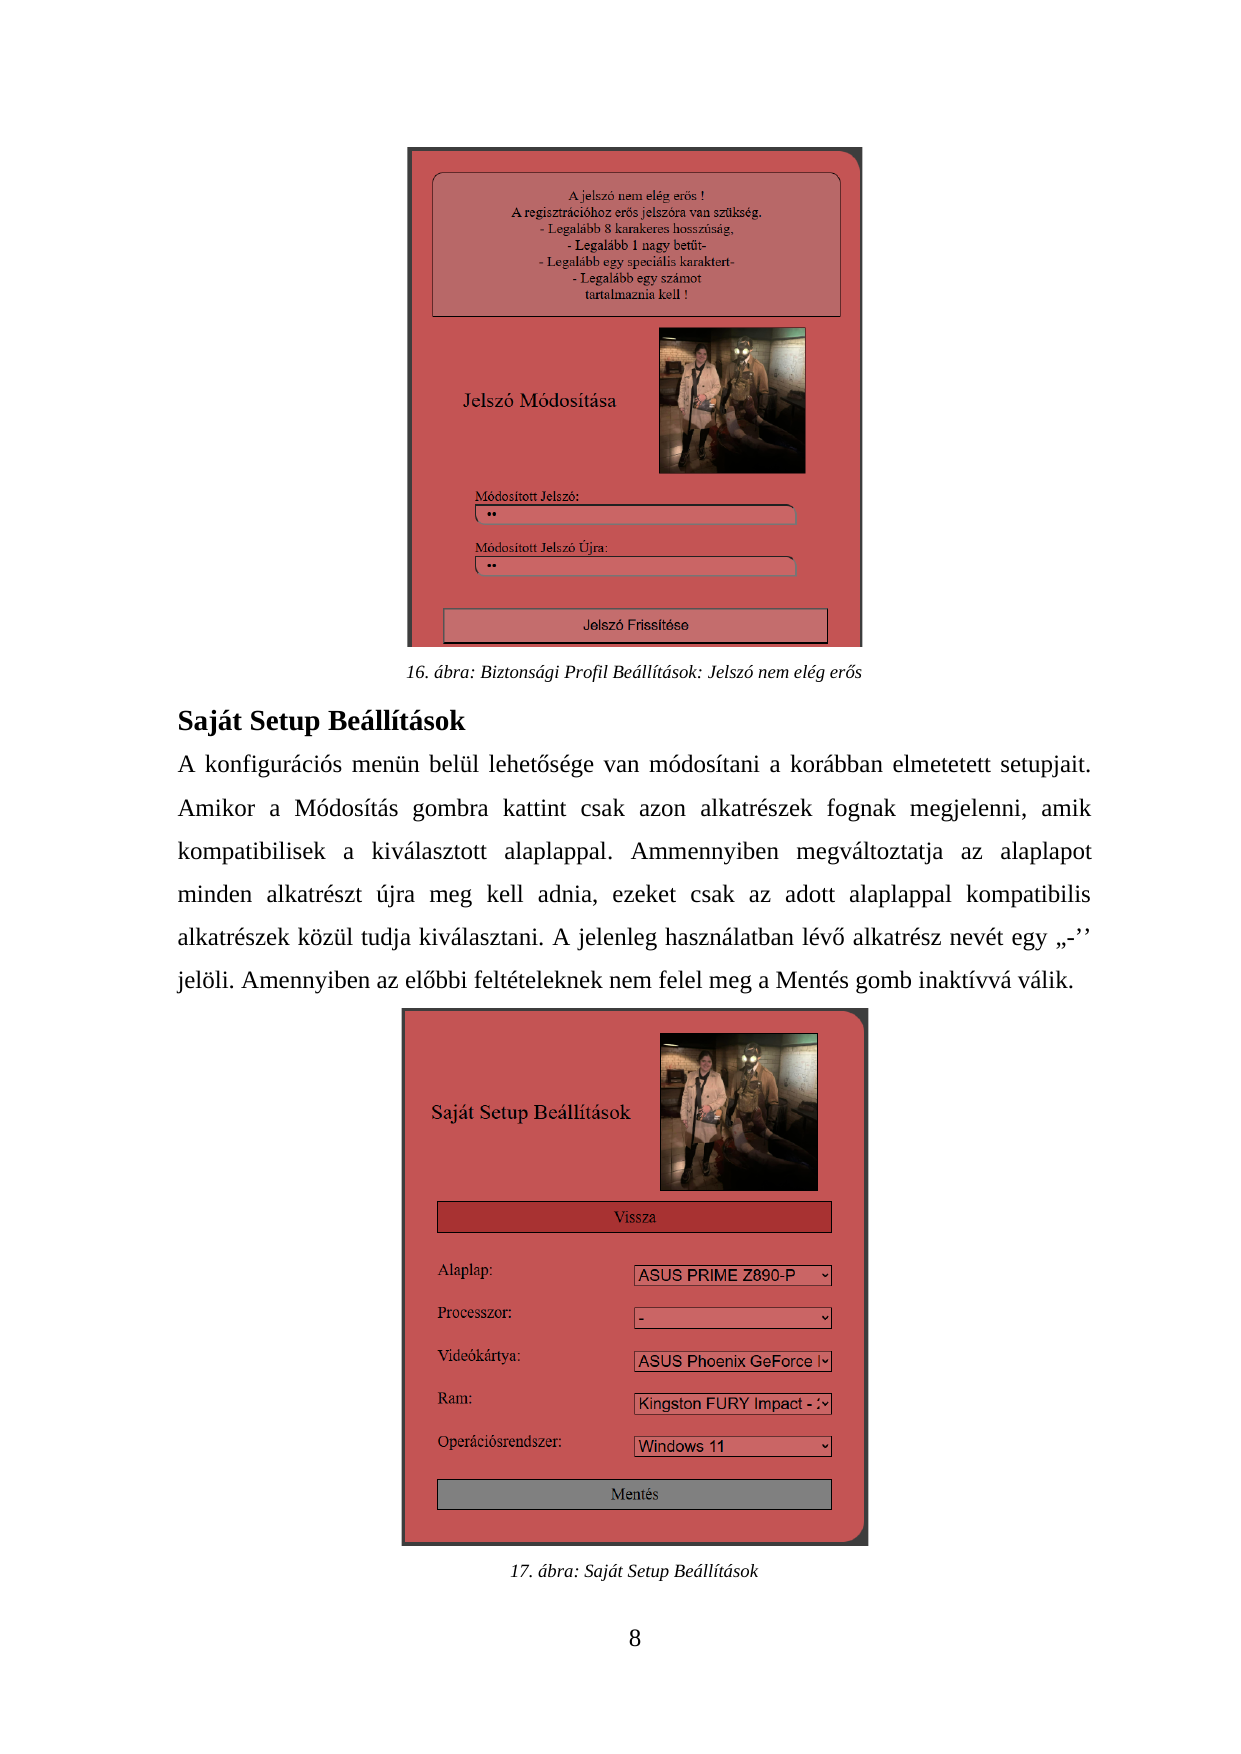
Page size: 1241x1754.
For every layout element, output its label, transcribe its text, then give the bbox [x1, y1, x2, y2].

text A konfigurációs menün belül lehetősége van módosítani a korábban elmetetett setupjait. Amikor a Módosítás gombra kattint csak azon alkatrészek fognak megjelenni, amik kompatibilisek a kiválasztott alaplappal. Ammennyiben megváltoztatja az alaplapot minden alkatrészt újra meg kell adnia, ezeket csak az adott alaplappal kompatibilis alkatrészek közül tudja kiválasztani. A jelenleg használatban lévő alkatrész nevét egy „-’’ jelöli. Amennyiben az előbbi feltételeknek nem felel meg a Mentés gomb inaktívvá válik. [177, 749, 1092, 994]
picture [407, 147, 863, 647]
picture [401, 1008, 869, 1546]
subtitle Saját Setup Beállítások [177, 703, 1092, 737]
